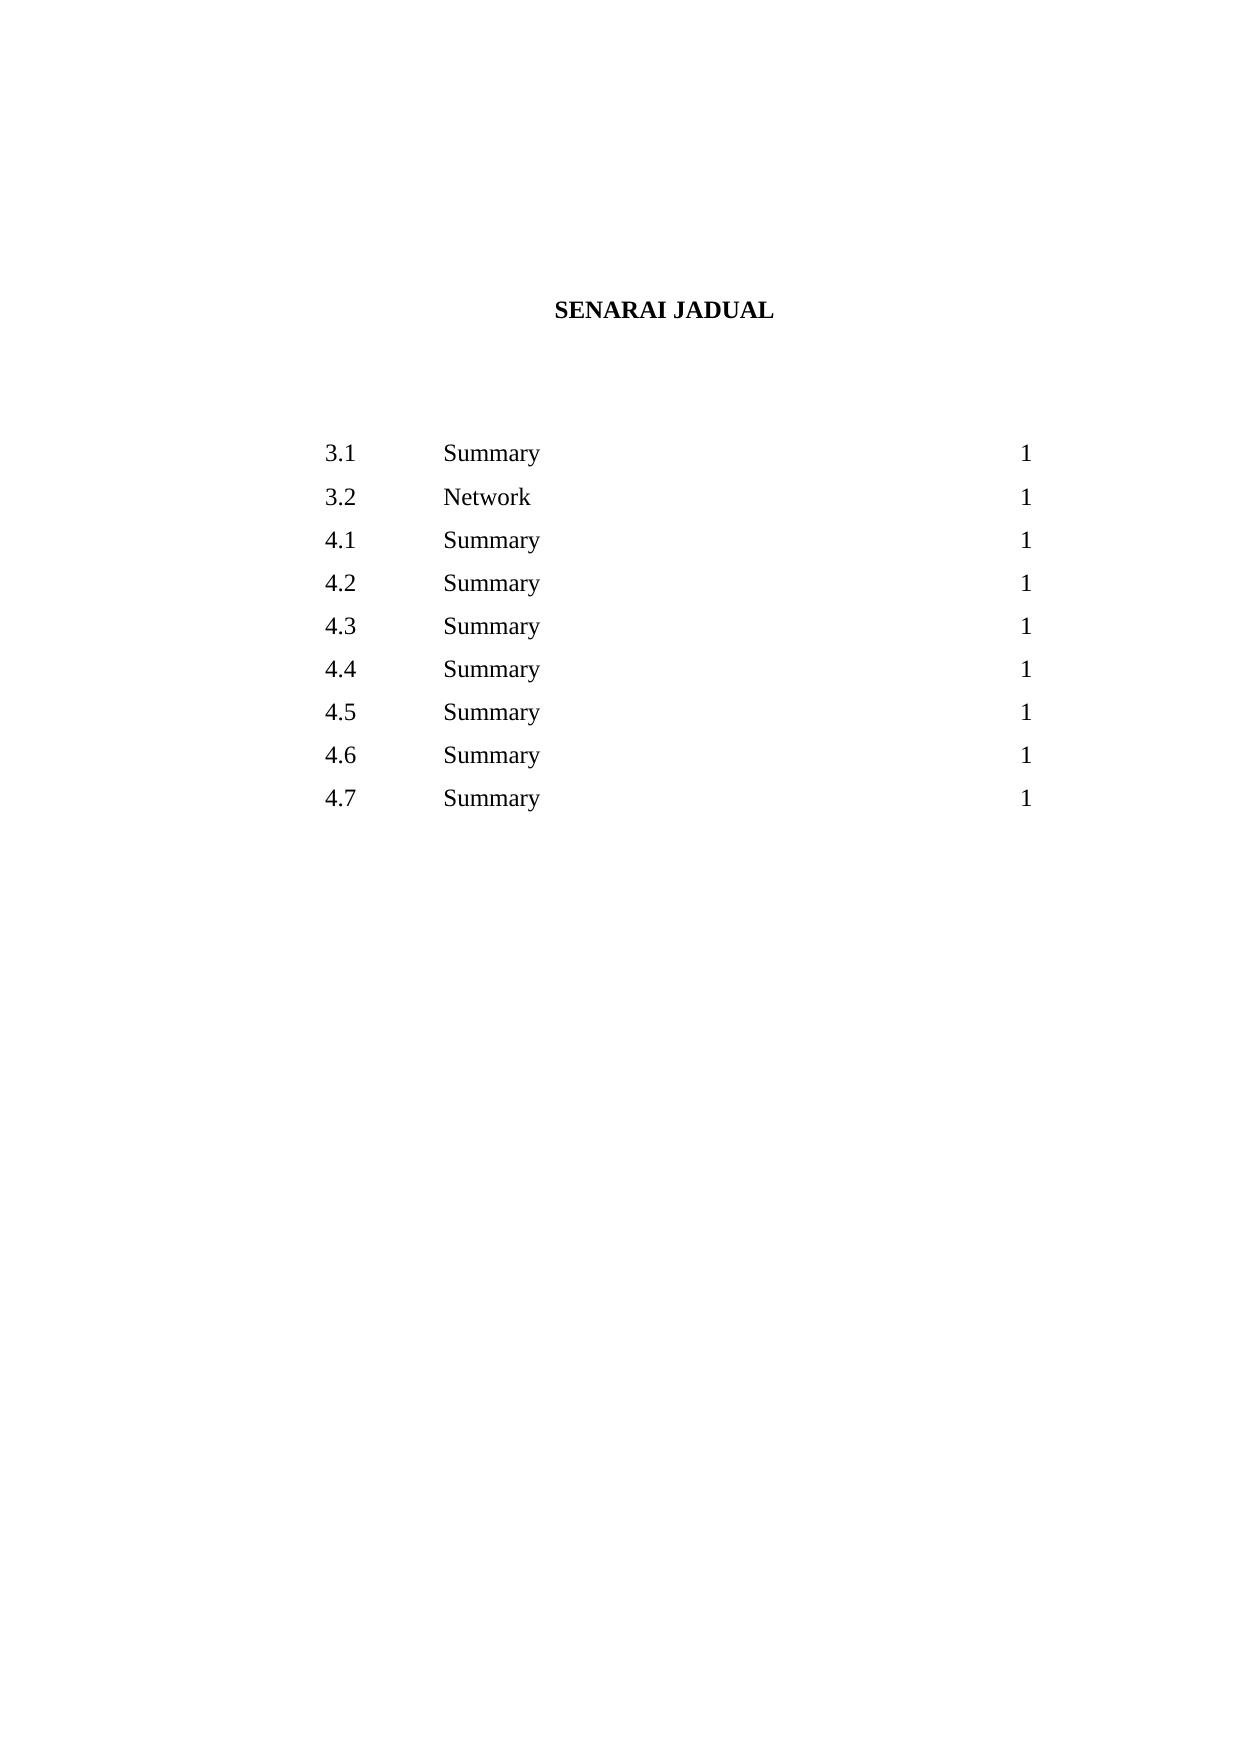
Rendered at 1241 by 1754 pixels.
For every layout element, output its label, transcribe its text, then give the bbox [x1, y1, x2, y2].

text 4.1 Summary 1 [325, 525, 1092, 553]
text 3.1 Summary 1 [325, 438, 1092, 467]
text 4.3 Summary 1 [325, 611, 1092, 640]
text 4.6 Summary 1 [325, 740, 1092, 769]
text 4.5 Summary 1 [325, 697, 1092, 726]
title SENARAI JADUAL [236, 295, 1092, 324]
text 4.7 Summary 1 [325, 783, 1092, 812]
text 4.4 Summary 1 [325, 654, 1092, 683]
text 3.2 Network 1 [325, 482, 1092, 510]
text 4.2 Summary 1 [325, 568, 1092, 597]
